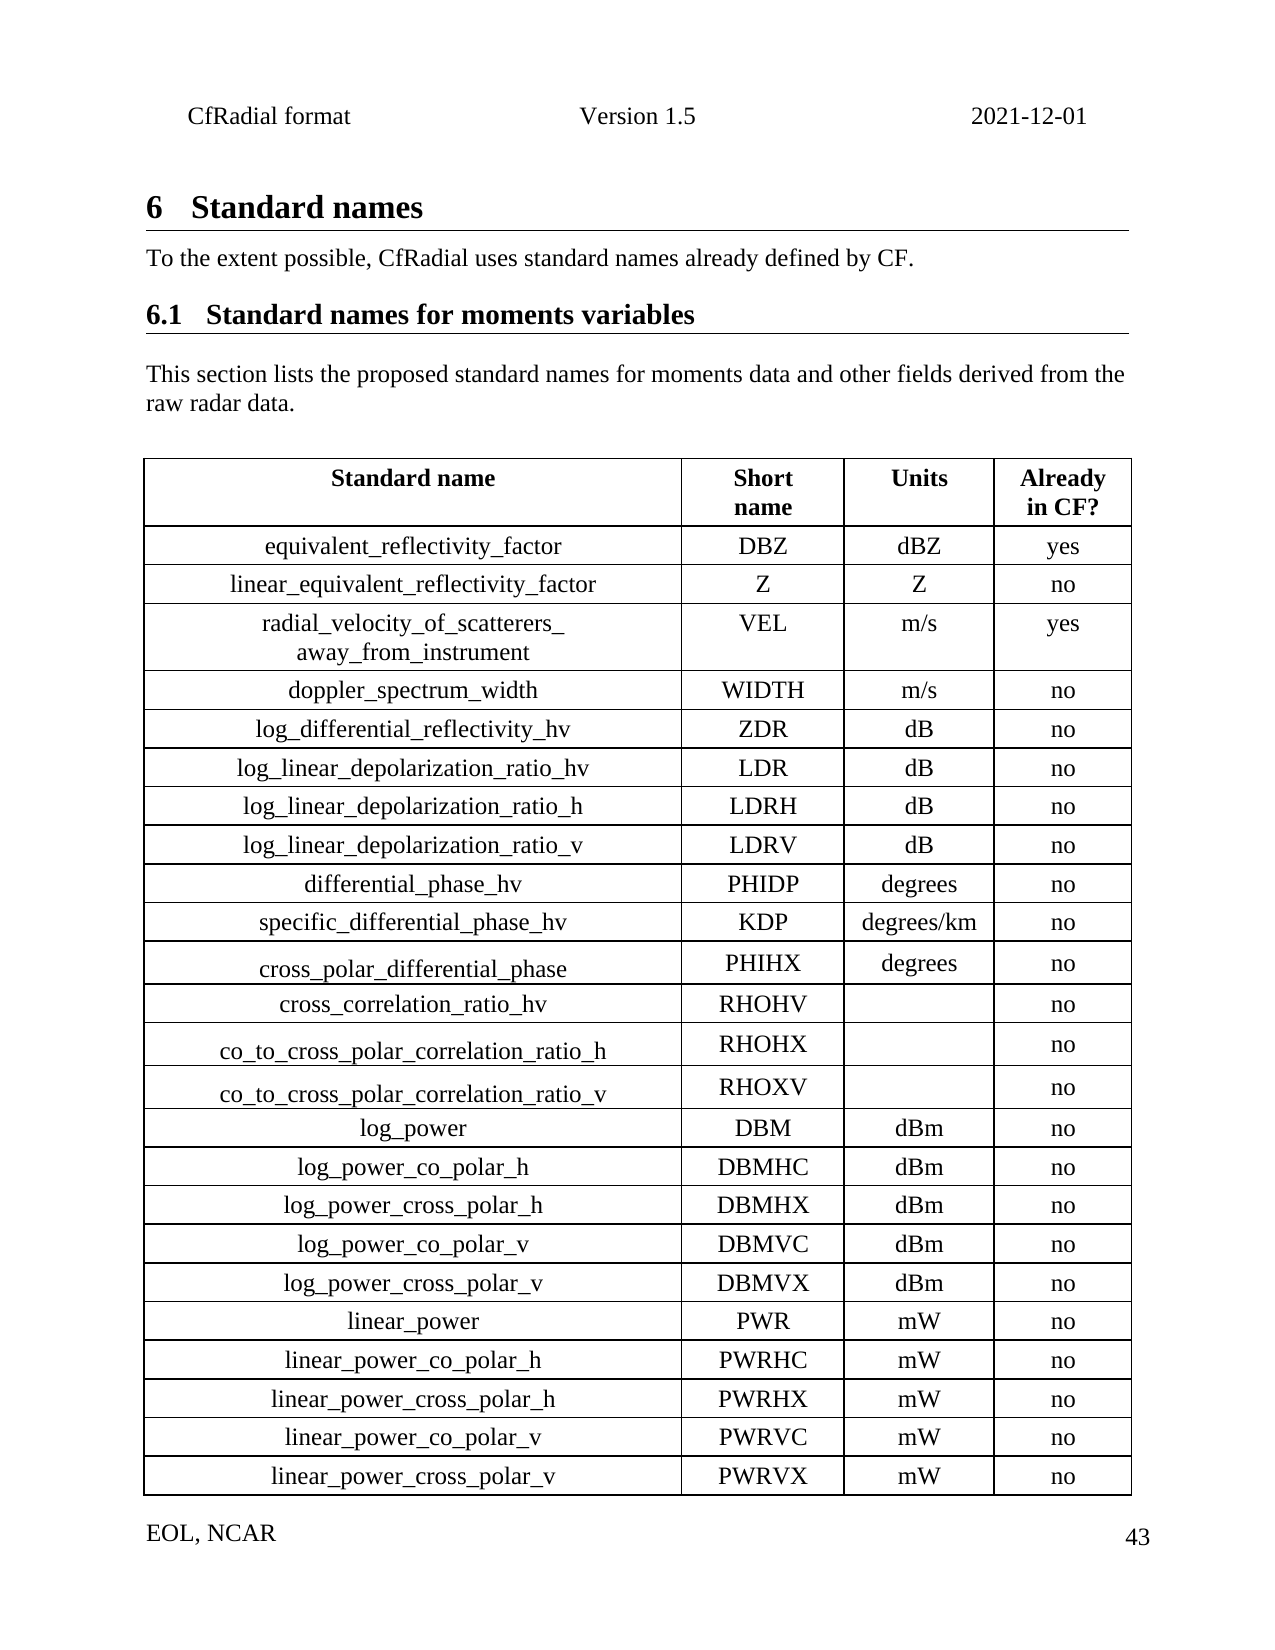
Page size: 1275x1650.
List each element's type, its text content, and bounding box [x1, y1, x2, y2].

table_cell log_linear_depolarization_ratio_hv [145, 749, 681, 786]
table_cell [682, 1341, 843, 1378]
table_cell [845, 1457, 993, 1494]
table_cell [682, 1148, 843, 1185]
table_cell yes [995, 604, 1131, 670]
table_cell no [995, 826, 1131, 863]
table_cell yes [995, 527, 1131, 564]
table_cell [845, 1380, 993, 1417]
table_header Standard name [145, 459, 681, 525]
table_cell VEL [682, 604, 843, 670]
table_cell no [995, 565, 1131, 602]
table_cell no [995, 671, 1131, 708]
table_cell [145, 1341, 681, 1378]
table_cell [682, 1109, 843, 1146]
table_cell ZDR [682, 710, 843, 747]
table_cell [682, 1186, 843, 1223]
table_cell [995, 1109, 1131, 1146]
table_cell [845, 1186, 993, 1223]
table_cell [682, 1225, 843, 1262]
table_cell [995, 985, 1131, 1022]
table_cell KDP [682, 903, 843, 940]
table_cell WIDTH [682, 671, 843, 708]
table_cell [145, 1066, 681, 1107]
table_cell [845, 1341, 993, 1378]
table_cell no [995, 710, 1131, 747]
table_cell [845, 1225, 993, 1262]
table_cell equivalent_reflectivity_factor [145, 527, 681, 564]
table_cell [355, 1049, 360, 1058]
table_cell radial_velocity_of_scatterers_ away_from_instrument [145, 604, 681, 670]
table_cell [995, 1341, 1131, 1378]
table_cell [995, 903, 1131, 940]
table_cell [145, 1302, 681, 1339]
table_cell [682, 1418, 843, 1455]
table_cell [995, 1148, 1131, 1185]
text This section lists the proposed standard names for moments data and other fields derived from the raw radar data. [146, 359, 1129, 416]
table_cell linear_equivalent_reflectivity_factor [145, 565, 681, 602]
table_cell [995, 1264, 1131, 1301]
table_cell no [995, 787, 1131, 824]
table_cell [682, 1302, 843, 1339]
table_cell Z [845, 565, 993, 602]
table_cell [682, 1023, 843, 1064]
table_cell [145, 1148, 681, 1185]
table_cell log_differential_reflectivity_hv [145, 710, 681, 747]
table_cell PHIDP [682, 865, 843, 902]
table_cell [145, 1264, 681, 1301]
text To the extent possible, CfRadial uses standard names already defined by CF. [146, 243, 1129, 272]
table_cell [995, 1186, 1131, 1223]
table_cell LDRV [682, 826, 843, 863]
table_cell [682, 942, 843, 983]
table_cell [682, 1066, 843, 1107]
table_header Short name [682, 459, 843, 525]
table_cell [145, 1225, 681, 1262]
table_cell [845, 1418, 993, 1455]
subtitle Standard names [146, 187, 1129, 230]
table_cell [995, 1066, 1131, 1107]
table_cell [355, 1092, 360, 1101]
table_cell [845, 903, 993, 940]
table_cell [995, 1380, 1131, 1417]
table_cell DBZ [682, 527, 843, 564]
table_header Already in CF? [995, 459, 1131, 525]
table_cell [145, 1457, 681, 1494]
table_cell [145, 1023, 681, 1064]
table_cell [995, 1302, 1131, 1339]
table_cell specific_differential_phase_hv [145, 903, 681, 940]
table_cell Z [682, 565, 843, 602]
table_cell LDRH [682, 787, 843, 824]
table_header Units [845, 459, 993, 525]
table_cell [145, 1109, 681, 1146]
table_cell dB [845, 826, 993, 863]
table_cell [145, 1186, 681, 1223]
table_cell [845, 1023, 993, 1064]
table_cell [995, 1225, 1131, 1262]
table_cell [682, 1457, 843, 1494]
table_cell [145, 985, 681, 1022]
table_cell dB [845, 787, 993, 824]
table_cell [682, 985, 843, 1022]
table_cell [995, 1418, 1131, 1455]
table_cell differential_phase_hv [145, 865, 681, 902]
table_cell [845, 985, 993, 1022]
table_cell log_linear_depolarization_ratio_v [145, 826, 681, 863]
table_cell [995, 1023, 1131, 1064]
table_cell log_linear_depolarization_ratio_h [145, 787, 681, 824]
table_cell no [995, 865, 1131, 902]
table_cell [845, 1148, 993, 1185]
table_cell degrees [845, 865, 993, 902]
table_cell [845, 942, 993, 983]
table_cell dB [845, 710, 993, 747]
table_cell dB [845, 749, 993, 786]
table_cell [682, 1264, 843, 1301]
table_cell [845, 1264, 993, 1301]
table_cell dBZ [845, 527, 993, 564]
table_cell m/s [845, 604, 993, 670]
subtitle Standard names for moments variables [146, 297, 1129, 333]
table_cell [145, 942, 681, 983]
table_cell no [995, 749, 1131, 786]
table_cell doppler_spectrum_width [145, 671, 681, 708]
table_cell m/s [845, 671, 993, 708]
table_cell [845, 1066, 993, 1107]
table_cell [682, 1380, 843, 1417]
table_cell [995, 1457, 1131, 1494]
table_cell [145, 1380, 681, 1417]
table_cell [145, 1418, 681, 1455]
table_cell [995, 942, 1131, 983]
table_cell LDR [682, 749, 843, 786]
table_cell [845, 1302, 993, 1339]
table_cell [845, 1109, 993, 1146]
